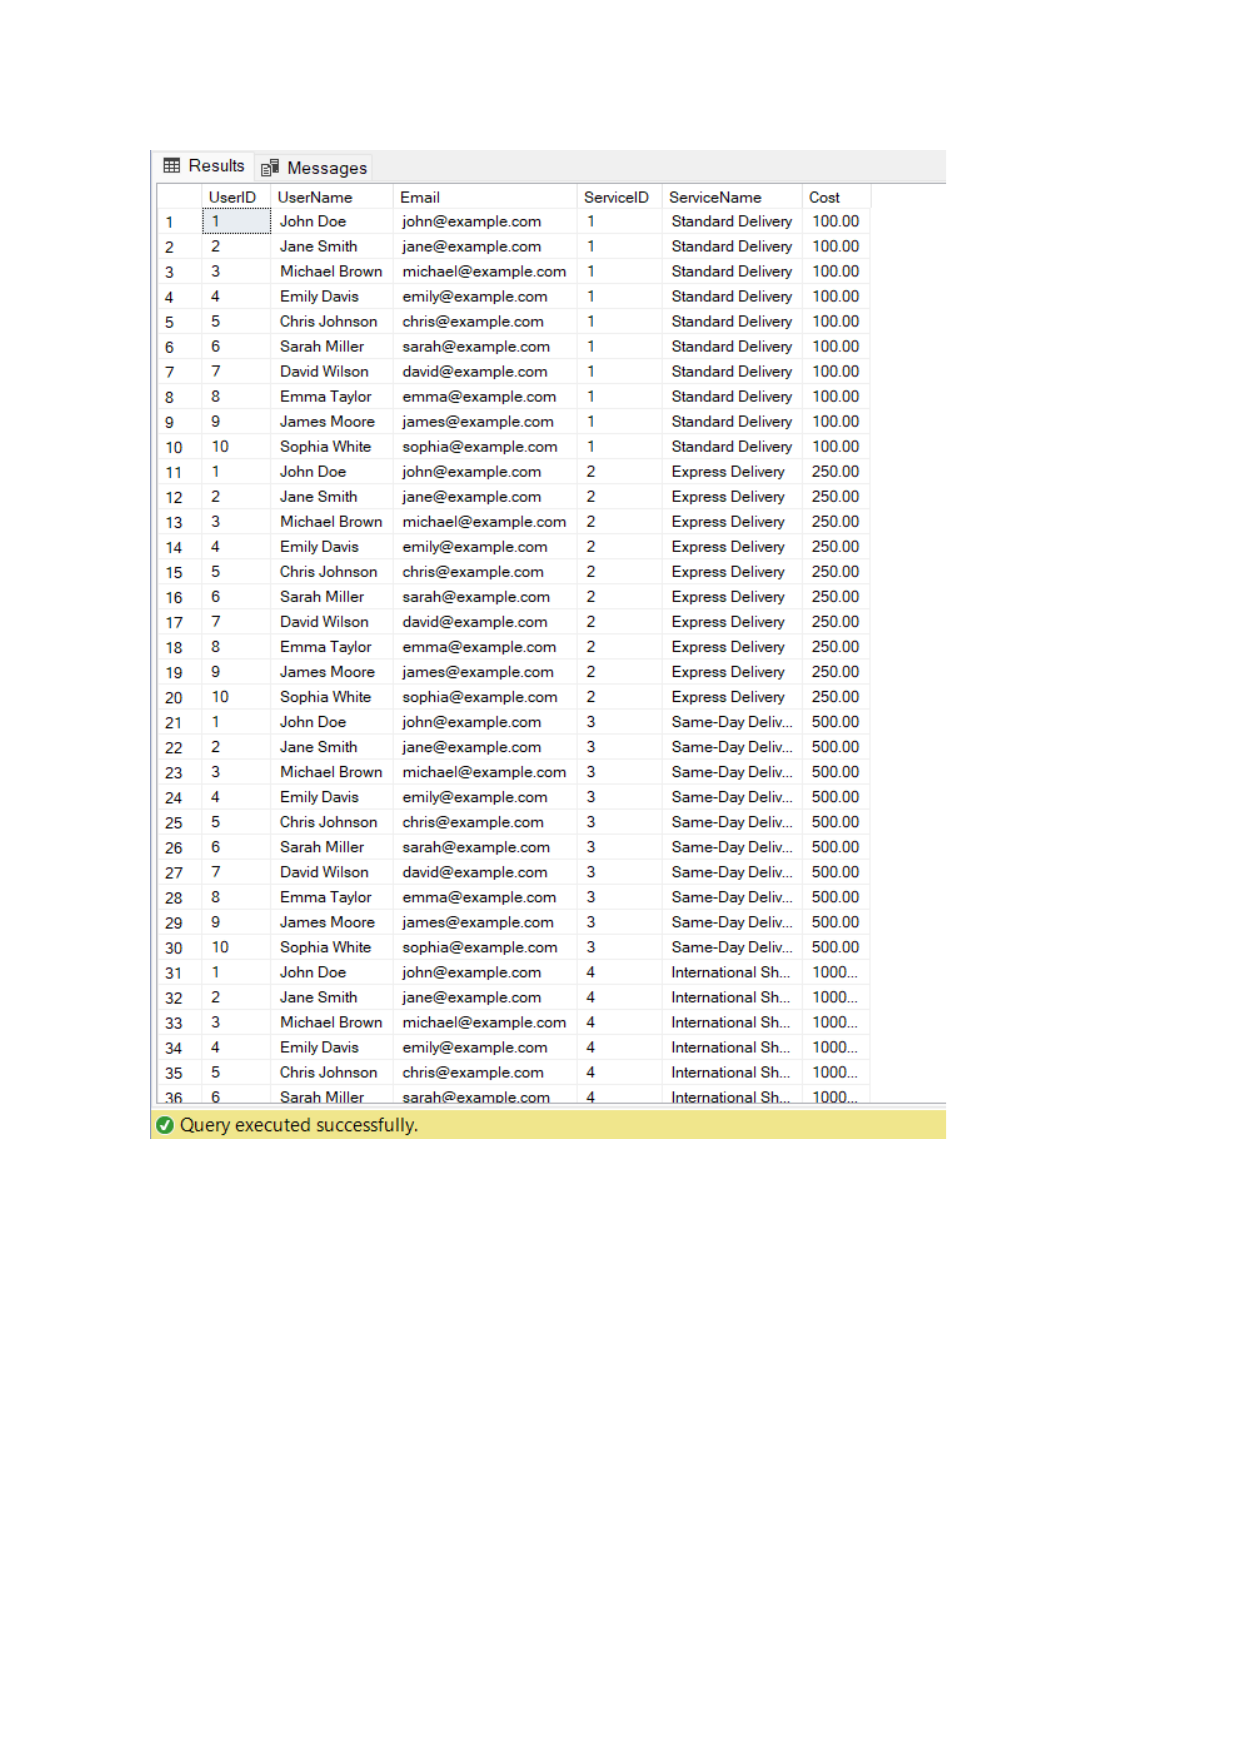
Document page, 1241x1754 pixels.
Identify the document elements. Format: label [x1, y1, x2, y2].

picture [150, 150, 947, 1139]
